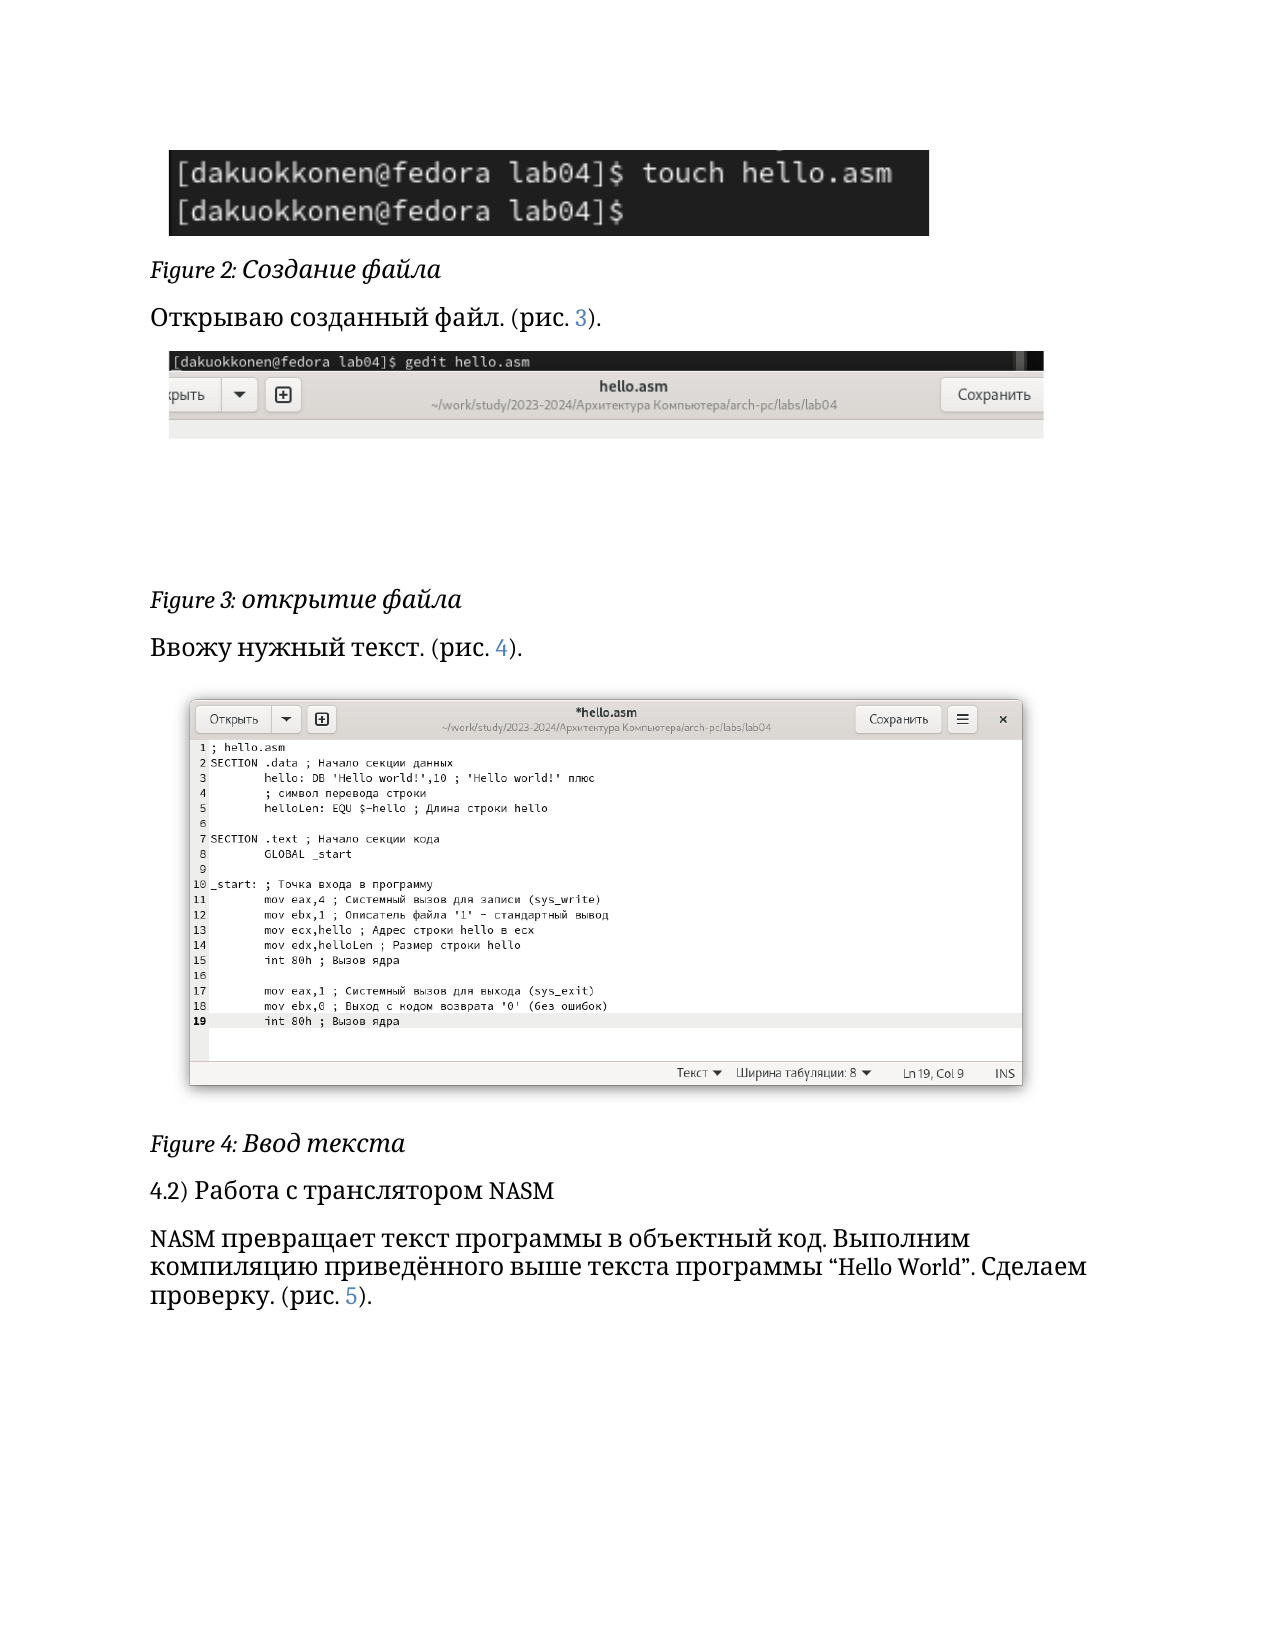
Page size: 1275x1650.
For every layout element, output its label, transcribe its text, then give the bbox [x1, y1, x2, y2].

picture [168, 351, 1044, 566]
text Открываю созданный файл. (рис. 3). [150, 304, 1125, 332]
text NASM превращает текст программы в объектный код. Выполним компиляцию приведённого выше текста программы “Hello World”. Сделаем проверку. (рис. 5). [150, 1224, 1125, 1311]
picture [168, 150, 930, 236]
text Figure 4: Ввод текста [150, 1129, 1125, 1158]
text Ввожу нужный текст. (рис. 4). [150, 633, 1125, 662]
picture [168, 681, 1044, 1109]
text Figure 2: Создание файла [150, 256, 1125, 285]
text 4.2) Работа с транслятором NASM [150, 1177, 1125, 1206]
text Figure 3: открытие файла [150, 586, 1125, 615]
